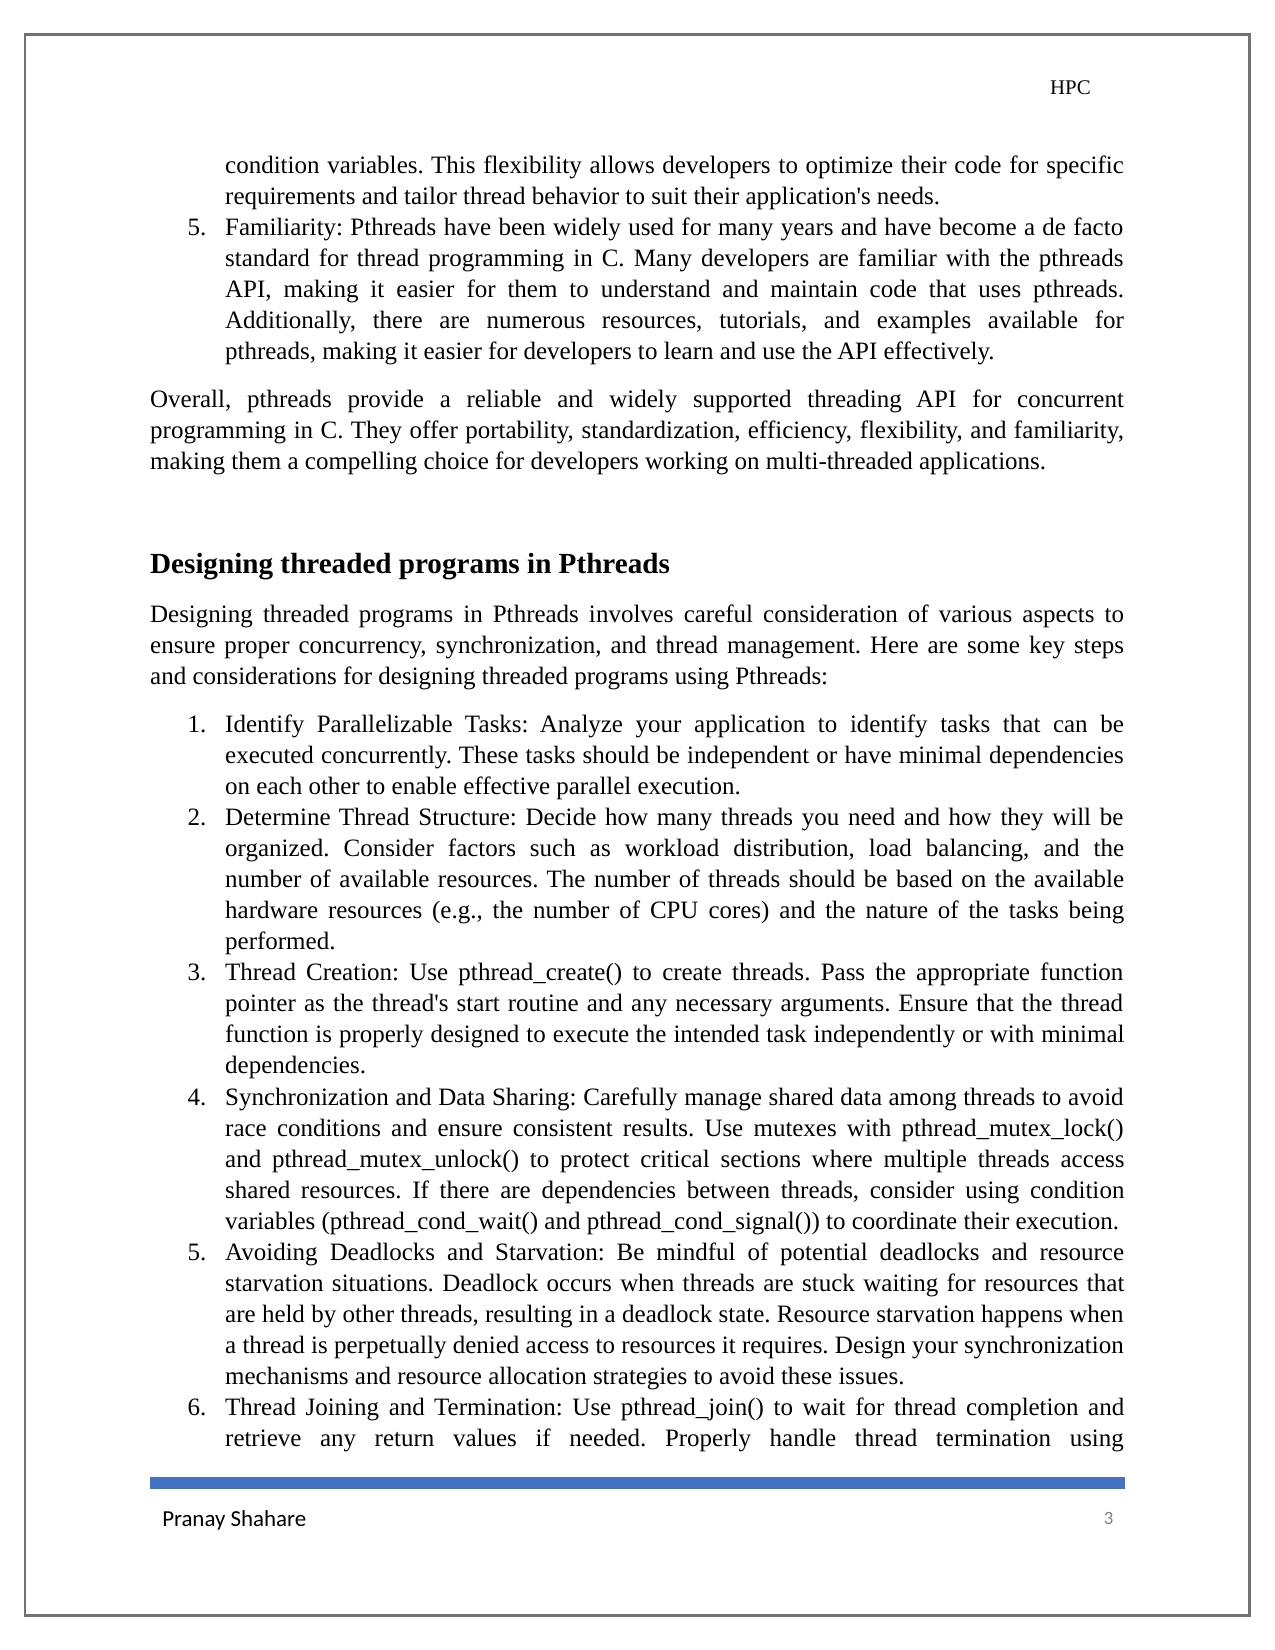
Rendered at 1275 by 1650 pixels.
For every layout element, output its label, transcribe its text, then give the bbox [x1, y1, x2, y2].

list Synchronization and Data Sharing: Carefully manage shared data among threads to avoid race conditions and ensure consistent results. Use mutexes with pthread_mutex_lock() and pthread_mutex_unlock() to protect critical sections where multiple threads access shared resources. If there are dependencies between threads, consider using condition variables (pthread_cond_wait() and pthread_cond_signal()) to coordinate their execution. [187, 1082, 1125, 1234]
text Overall, pthreads provide a reliable and widely supported threading API for concurrent programming in C. They offer portability, standardization, efficiency, flexibility, and familiarity, making them a compelling choice for developers working on multi-threaded applications. [150, 384, 1125, 475]
text Designing threaded programs in Pthreads involves careful consideration of various aspects to ensure proper concurrency, synchronization, and thread management. Here are some key steps and considerations for designing threaded programs using Pthreads: [150, 599, 1125, 690]
text Designing threaded programs in Pthreads [150, 547, 1125, 580]
list Thread Creation: Use pthread_create() to create threads. Pass the appropriate function pointer as the thread's start routine and any necessary arguments. Ensure that the thread function is properly designed to execute the intended task independently or with minimal dependencies. [187, 957, 1125, 1079]
list Identify Parallelizable Tasks: Analyze your application to identify tasks that can be executed concurrently. These tasks should be independent or have minimal dependencies on each other to enable effective parallel execution. [187, 709, 1125, 800]
list Familiarity: Pthreads have been widely used for many years and have become a de facto standard for thread programming in C. Many developers are familiar with the pthreads API, making it easier for them to understand and maintain code that uses pthreads. Additionally, there are numerous resources, tutorials, and examples available for pthreads, making it easier for developers to learn and use the API effectively. [187, 212, 1125, 365]
list Avoiding Deadlocks and Starvation: Be mindful of potential deadlocks and resource starvation situations. Deadlock occurs when threads are stuck waiting for resources that are held by other threads, resulting in a deadlock state. Resource starvation happens when a thread is perpetually denied access to resources it requires. Design your synchronization mechanisms and resource allocation strategies to avoid these issues. [187, 1237, 1125, 1390]
list Determine Thread Structure: Decide how many threads you need and how they will be organized. Consider factors such as workload distribution, load balancing, and the number of available resources. The number of threads should be based on the available hardware resources (e.g., the number of CPU cores) and the nature of the tasks being performed. [187, 802, 1125, 955]
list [187, 150, 1125, 210]
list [187, 1392, 1125, 1452]
